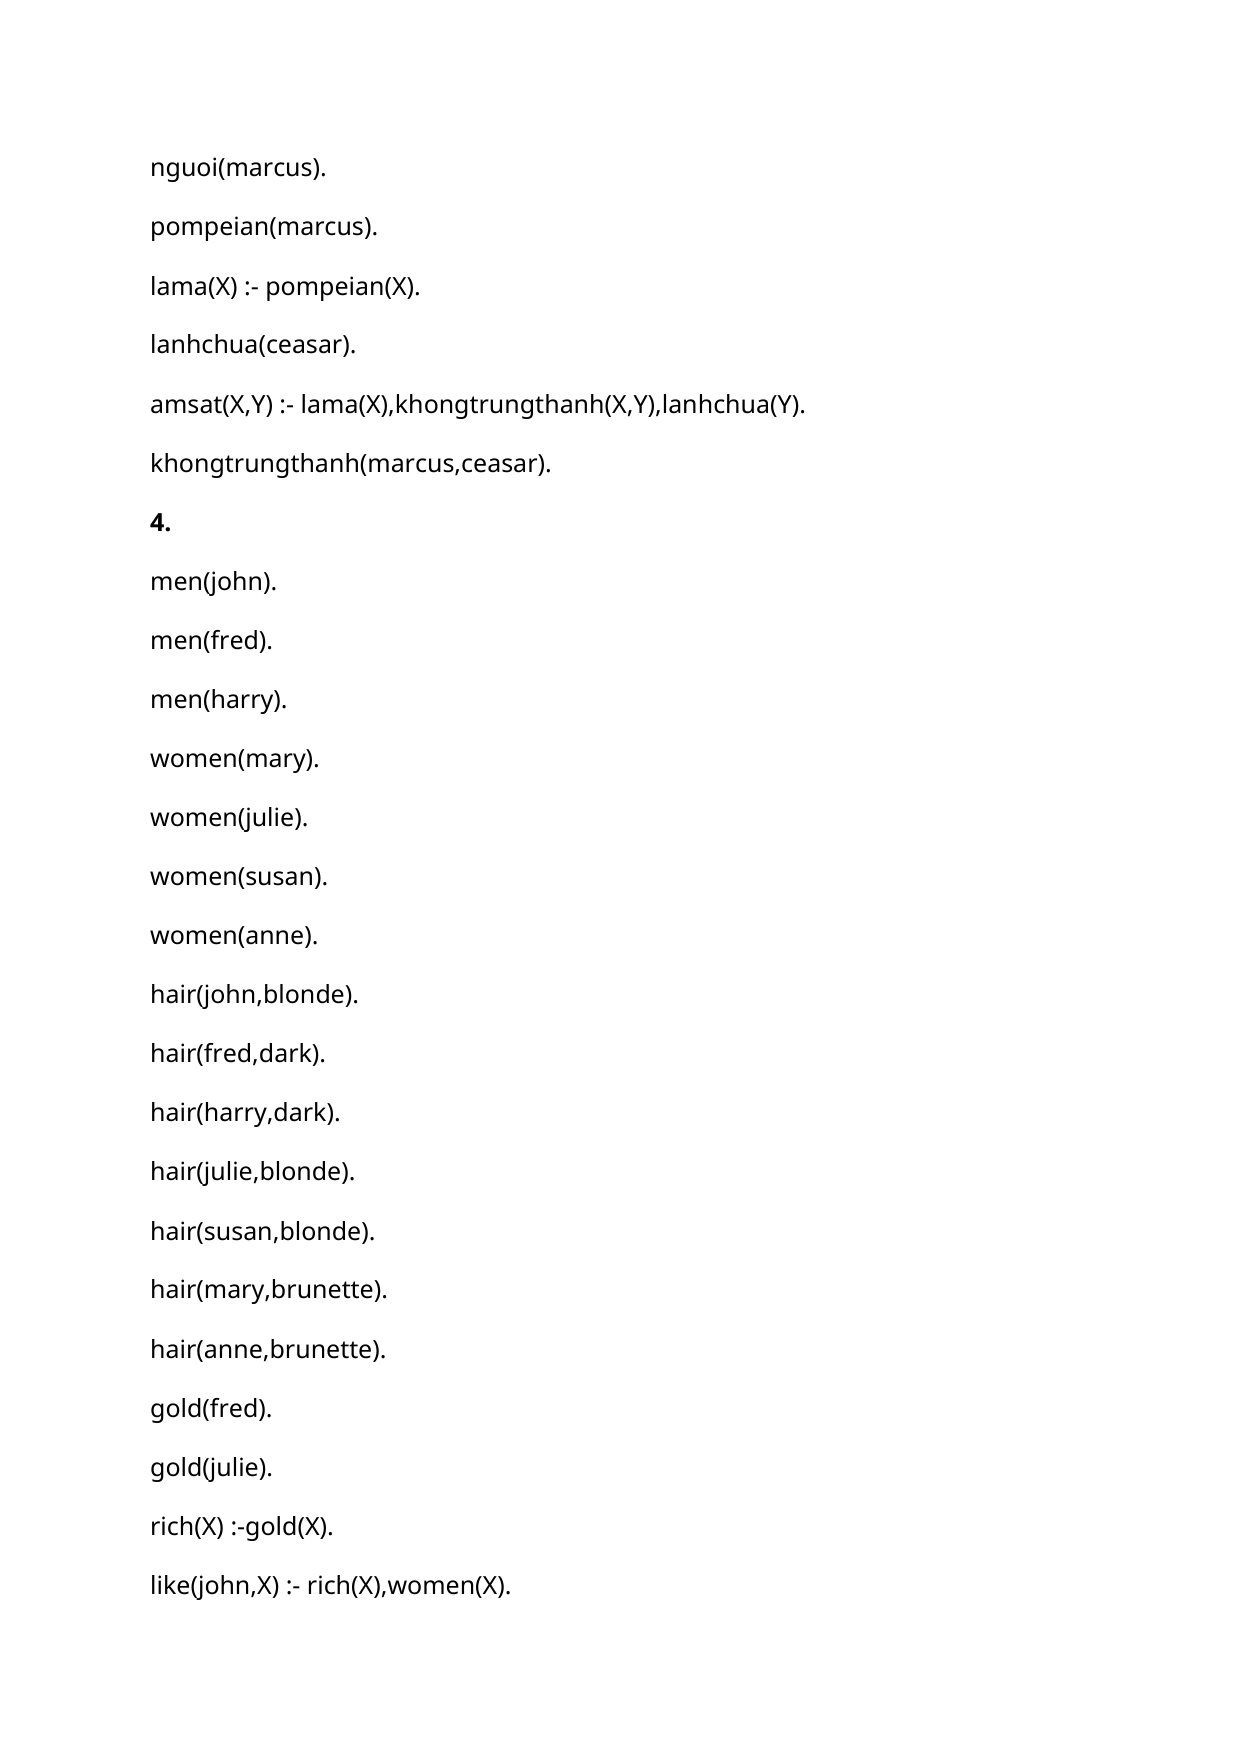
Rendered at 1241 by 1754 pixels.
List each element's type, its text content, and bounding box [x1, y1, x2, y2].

text hair(john,blonde). [150, 977, 1090, 1011]
text women(julie). [150, 800, 1090, 834]
text like(john,X) :- rich(X),women(X). [150, 1567, 1090, 1602]
text women(susan). [150, 859, 1090, 893]
text gold(julie). [150, 1449, 1090, 1483]
text lanhchua(ceasar). [150, 327, 1090, 361]
text 4. [150, 504, 1090, 538]
text men(john). [150, 563, 1090, 597]
text pompeian(marcus). [150, 209, 1090, 243]
text hair(mary,brunette). [150, 1272, 1090, 1306]
text hair(susan,blonde). [150, 1213, 1090, 1247]
text women(anne). [150, 918, 1090, 952]
text amsat(X,Y) :- lama(X),khongtrungthanh(X,Y),lanhchua(Y). [150, 386, 1090, 420]
text women(mary). [150, 741, 1090, 775]
text nguoi(marcus). [150, 150, 1090, 184]
text hair(anne,brunette). [150, 1331, 1090, 1365]
text khongtrungthanh(marcus,ceasar). [150, 445, 1090, 479]
text hair(julie,blonde). [150, 1154, 1090, 1188]
text hair(fred,dark). [150, 1036, 1090, 1070]
text hair(harry,dark). [150, 1095, 1090, 1129]
text rich(X) :-gold(X). [150, 1508, 1090, 1542]
text men(fred). [150, 622, 1090, 657]
text gold(fred). [150, 1390, 1090, 1424]
text men(harry). [150, 682, 1090, 716]
text lama(X) :- pompeian(X). [150, 268, 1090, 302]
